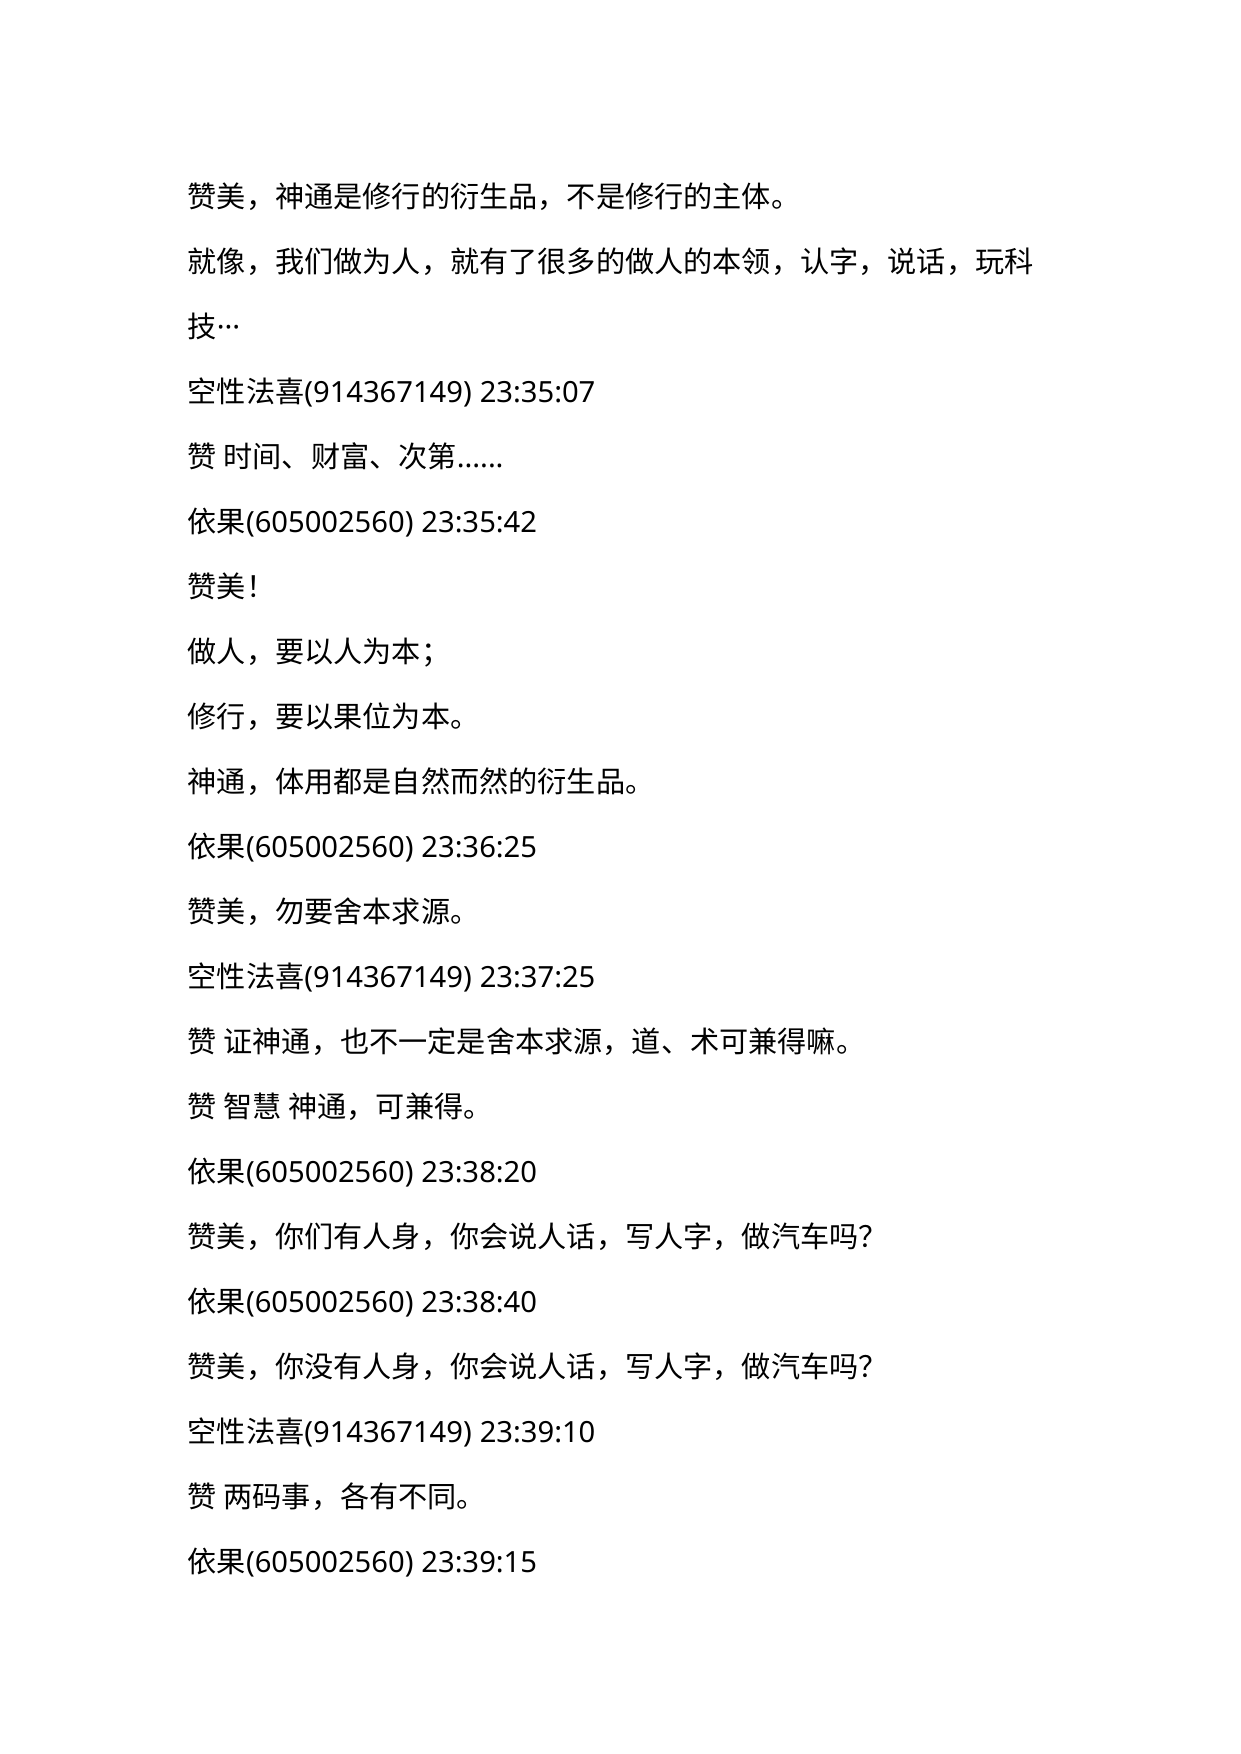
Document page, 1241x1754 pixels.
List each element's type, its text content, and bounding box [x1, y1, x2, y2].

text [187, 1397, 1053, 1592]
text 依果(605002560) 23:38:40 赞美，你没有人身，你会说人话，写人字，做汽车吗？ [187, 1267, 1053, 1397]
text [187, 162, 1053, 812]
text 依果(605002560) 23:36:25 赞美，勿要舍本求源。 空性法喜(914367149) 23:37:25 赞 证神通，也不一定是舍本求源，道、术可兼得嘛。 赞 智慧 神通，可兼得。 依果(605002560) 23:38:20 赞美，你们有人身，你会说人话，写人字，做汽车吗？ [187, 812, 1053, 1267]
